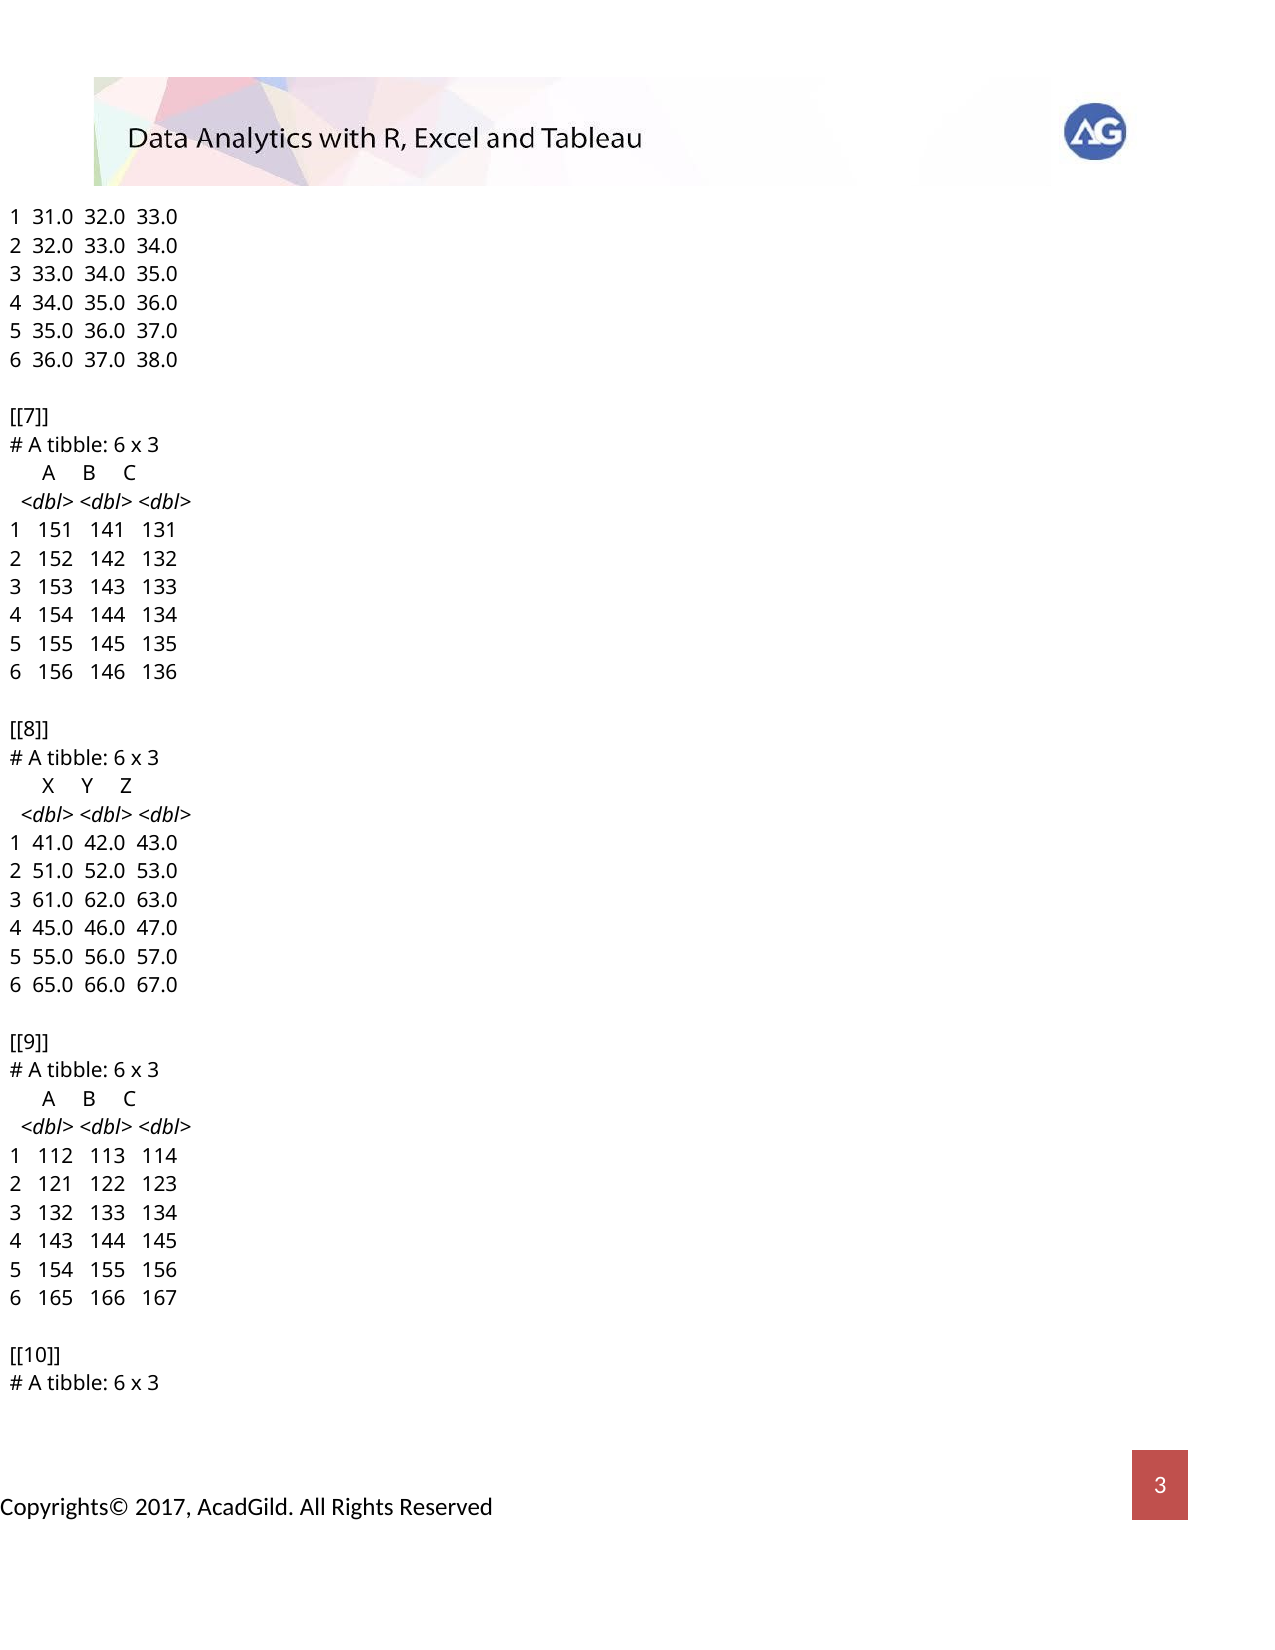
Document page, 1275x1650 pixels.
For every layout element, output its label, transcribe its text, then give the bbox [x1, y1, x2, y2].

picture [93, 77, 1152, 186]
